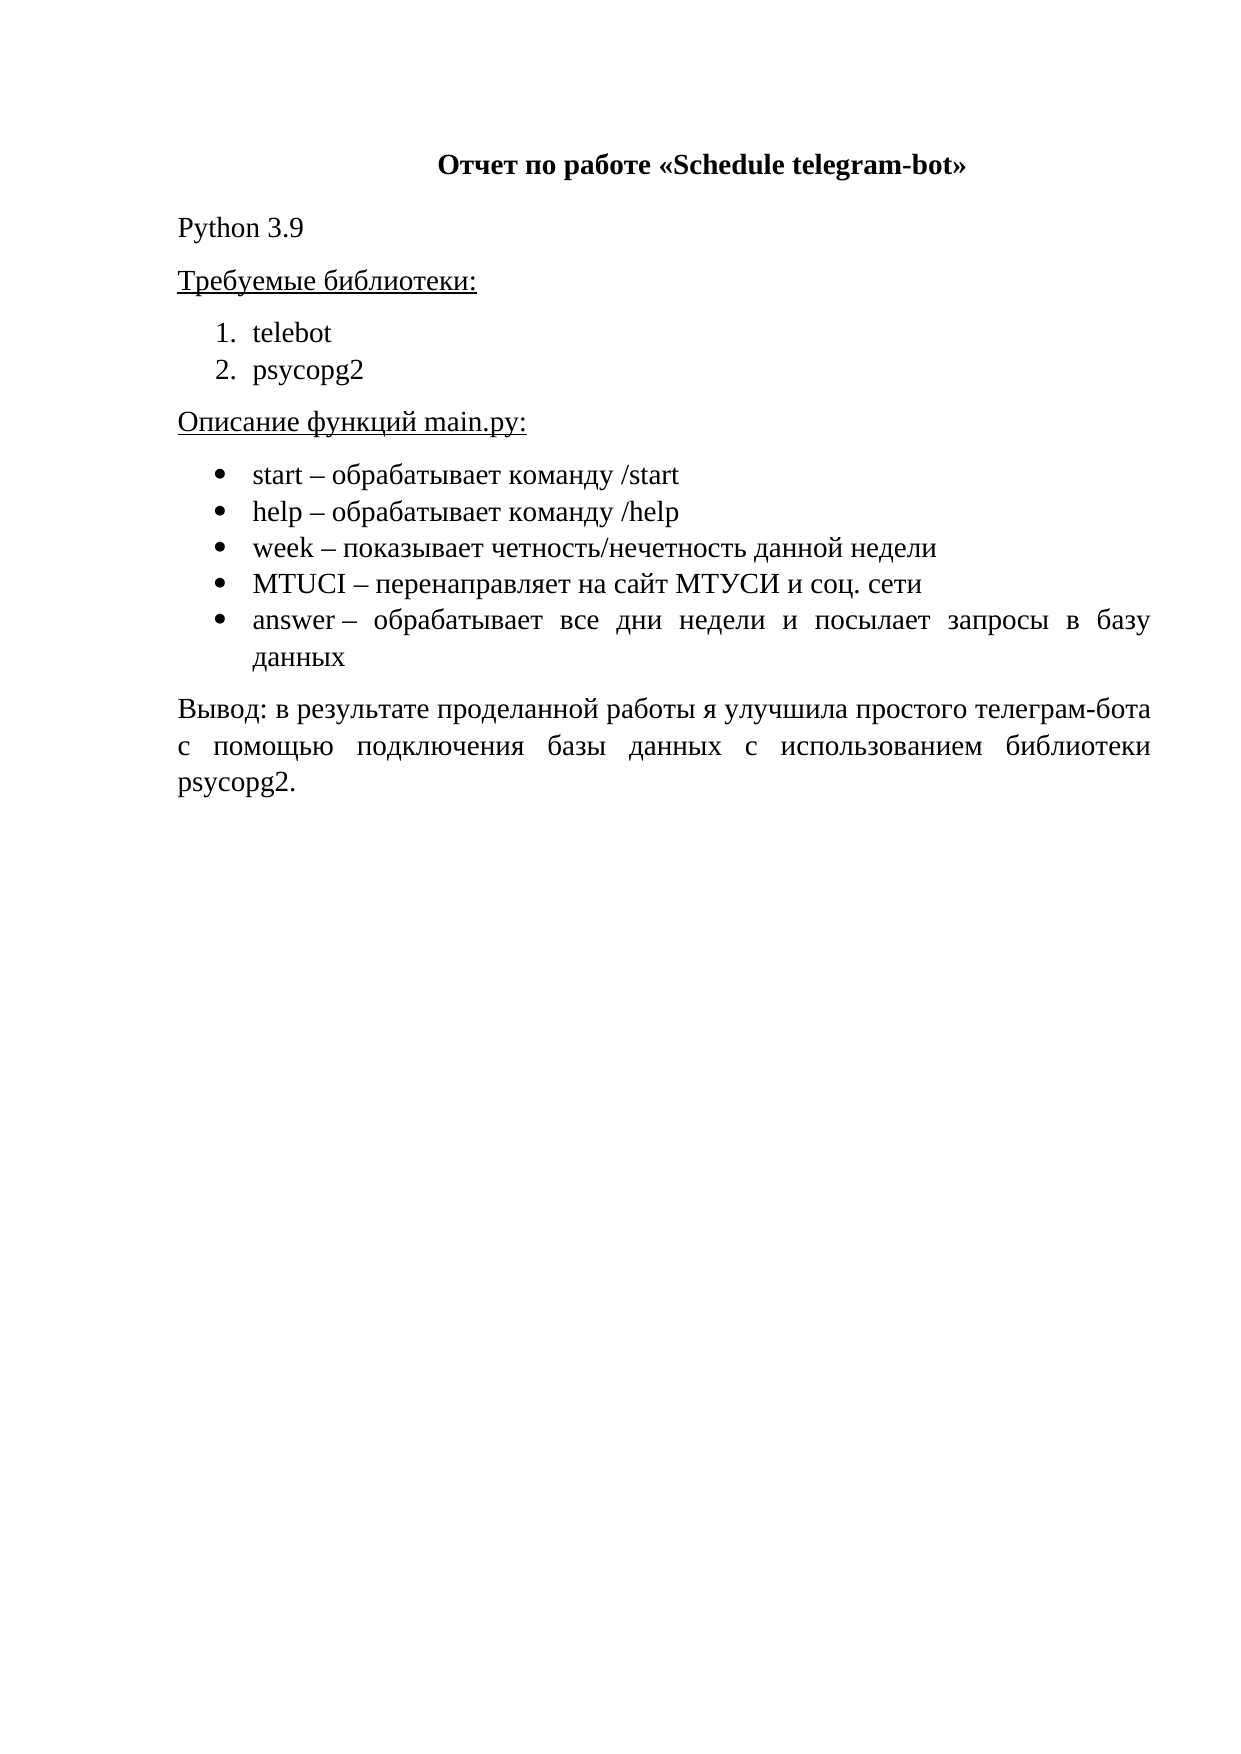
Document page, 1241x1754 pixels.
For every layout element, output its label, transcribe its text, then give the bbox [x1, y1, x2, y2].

text Описание функций main.py: [177, 404, 1152, 438]
text Отчет по работе «Schedule telegram-bot» [252, 147, 1152, 181]
list week – показывает четность/нечетность данной недели [215, 530, 1152, 563]
list telebot [215, 316, 1152, 349]
list start – обрабатывает команду /start [215, 457, 1152, 491]
text Python 3.9 [177, 210, 1152, 243]
text Требуемые библиотеки: [177, 263, 1152, 296]
list answer – обрабатывает все дни недели и посылает запросы в базу данных [215, 602, 1152, 672]
list MTUCI – перенаправляет на сайт МТУСИ и соц. сети [215, 566, 1152, 600]
list help – обрабатывает команду /help [215, 494, 1152, 527]
list psycopg2 [215, 352, 1152, 385]
text Вывод: в результате проделанной работы я улучшила простого телеграм-бота с помощью подключения базы данных с использованием библиотеки psycopg2. [177, 691, 1152, 797]
